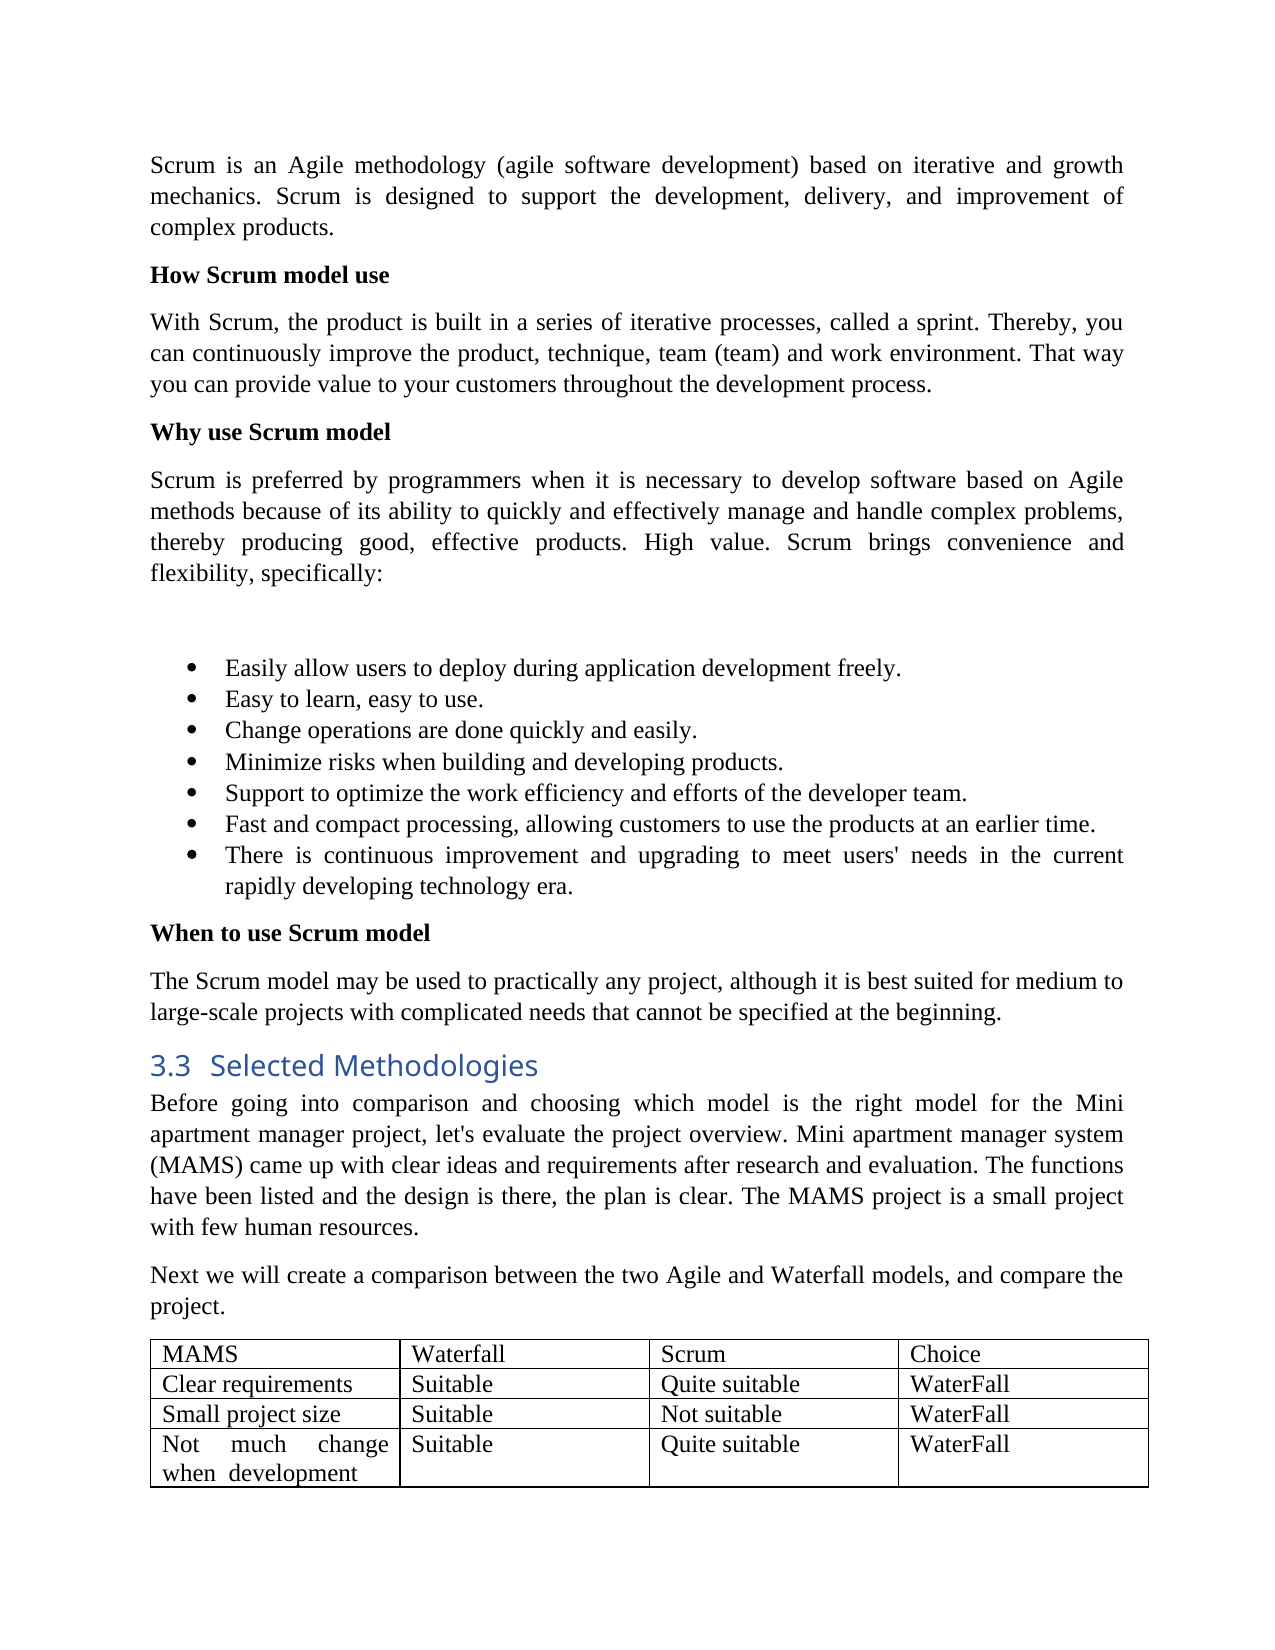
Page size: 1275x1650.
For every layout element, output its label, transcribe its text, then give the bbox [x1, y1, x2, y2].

text With Scrum, the product is built in a series of iterative processes, called a sprint. Thereby, you can continuously improve the product, technique, team (team) and work environment. That way you can provide value to your customers throughout the development process. [150, 307, 1125, 398]
table_header Scrum [650, 1340, 898, 1368]
text The Scrum model may be used to practically any project, although it is best suited for medium to large-scale projects with complicated needs that cannot be specified at the beginning. [150, 966, 1125, 1026]
list Easily allow users to deploy during application development freely. [187, 653, 1125, 682]
text Scrum is an Agile methodology (agile software development) based on iterative and growth mechanics. Scrum is designed to support the development, delivery, and improvement of complex products. [150, 150, 1125, 241]
table_cell Not much change when development [151, 1429, 399, 1486]
list Fast and compact processing, allowing customers to use the products at an earlier time. [187, 809, 1125, 837]
table_cell Not suitable [650, 1399, 898, 1428]
list Change operations are done quickly and easily. [187, 716, 1125, 744]
table_cell Suitable [401, 1369, 649, 1398]
table_cell Suitable [401, 1429, 649, 1486]
list Minimize risks when building and developing products. [187, 747, 1125, 775]
text When to use Scrum model [150, 918, 1125, 947]
table_cell Clear requirements [151, 1369, 399, 1398]
text How Scrum model use [150, 260, 1125, 288]
table_cell WaterFall [899, 1399, 1148, 1428]
text Scrum is preferred by programmers when it is necessary to develop software based on Agile methods because of its ability to quickly and effectively manage and handle complex problems, thereby producing good, effective products. High value. Scrum brings convenience and flexibility, specifically: [150, 465, 1125, 587]
subtitle Selected Methodologies [150, 1045, 1125, 1085]
list There is continuous improvement and upgrading to meet users' needs in the current rapidly developing technology era. [187, 840, 1125, 899]
text Before going into comparison and choosing which model is the right model for the Mini apartment manager project, let's evaluate the project overview. Mini apartment manager system (MAMS) came up with clear ideas and requirements after research and evaluation. The functions have been listed and the design is there, the plan is clear. The MAMS project is a small project with few human resources. [150, 1088, 1125, 1241]
table_cell Small project size [151, 1399, 399, 1428]
table_cell Quite suitable [650, 1369, 898, 1398]
text Next we will create a comparison between the two Agile and Waterfall models, and compare the project. [150, 1260, 1125, 1319]
table_header Choice [899, 1340, 1148, 1368]
table_cell WaterFall [899, 1429, 1148, 1486]
list Support to optimize the work efficiency and efforts of the developer team. [187, 778, 1125, 806]
table_cell Suitable [401, 1399, 649, 1428]
list Easy to learn, easy to use. [187, 684, 1125, 713]
table_header MAMS [151, 1340, 399, 1368]
table_cell Quite suitable [650, 1429, 898, 1486]
table_header Waterfall [401, 1340, 649, 1368]
table_cell WaterFall [899, 1369, 1148, 1398]
text Why use Scrum model [150, 417, 1125, 446]
